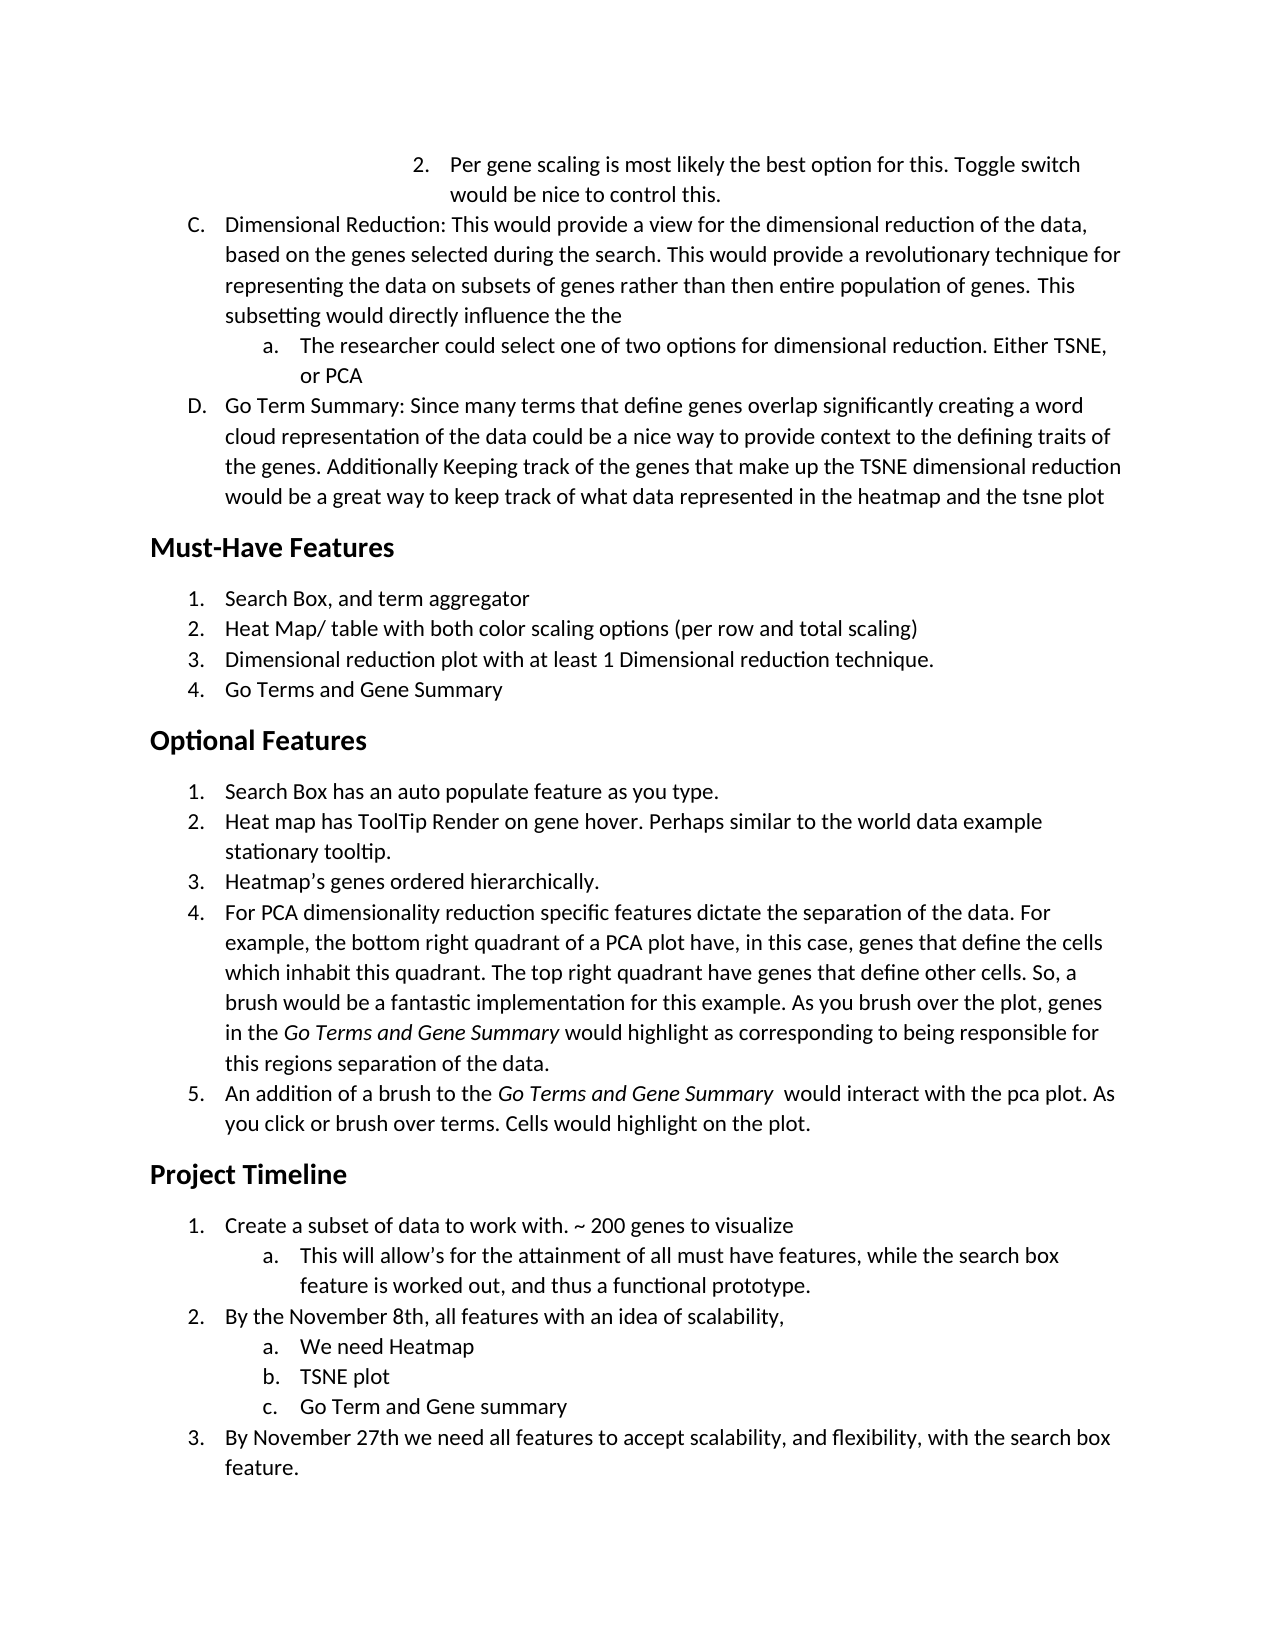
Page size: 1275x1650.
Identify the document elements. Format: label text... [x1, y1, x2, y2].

list Dimensional reduction plot with at least 1 Dimensional reduction technique. [187, 645, 1125, 673]
list This will allow’s for the attainment of all must have features, while the search box feature is worked out, and thus a functional prototype. [262, 1241, 1125, 1299]
list For PCA dimensionality reduction specific features dictate the separation of the data. For example, the bottom right quadrant of a PCA plot have, in this case, genes that define the cells which inhabit this quadrant. The top right quadrant have genes that define other cells. So, a brush would be a fantastic implementation for this example. As you brush over the plot, genes in the Go Terms and Gene Summary would highlight as corresponding to being responsible for this regions separation of the data. [187, 898, 1125, 1077]
text Optional Features [150, 722, 1125, 757]
list Go Terms and Gene Summary [187, 675, 1125, 703]
list Create a subset of data to work with. ~ 200 genes to visualize [187, 1211, 1125, 1239]
list Go Term and Gene summary [262, 1392, 1125, 1420]
list Heat Map/ table with both color scaling options (per row and total scaling) [187, 614, 1125, 642]
list An addition of a brush to the Go Terms and Gene Summary would interact with the pca plot. As you click or brush over terms. Cells would highlight on the plot. [187, 1079, 1125, 1137]
list Per gene scaling is most likely the best option for this. Toggle switch would be nice to control this. [412, 150, 1125, 208]
text Must-Have Features [150, 529, 1125, 565]
list Go Term Summary: Since many terms that define genes overlap significantly creating a word cloud representation of the data could be a nice way to provide context to the defining traits of the genes. Additionally Keeping track of the genes that make up the TSNE dimensional reduction would be a great way to keep track of what data represented in the heatmap and the tsne plot [187, 392, 1125, 510]
list Search Box has an auto populate feature as you type. [187, 777, 1125, 805]
list TSNE plot [262, 1362, 1125, 1390]
list By the November 8th, all features with an idea of scalability, [187, 1302, 1125, 1330]
list Dimensional Reduction: This would provide a view for the dimensional reduction of the data, based on the genes selected during the search. This would provide a revolutionary technique for representing the data on subsets of genes rather than then entire population of genes. This subsetting would directly influence the the [187, 210, 1125, 329]
list By November 27th we need all features to accept scalability, and flexibility, with the search box feature. [187, 1423, 1125, 1481]
list Search Box, and term aggregator [187, 584, 1125, 612]
list Heatmap’s genes ordered hierarchically. [187, 867, 1125, 896]
list Heat map has ToolTip Render on gene hover. Perhaps similar to the world data example stationary tooltip. [187, 807, 1125, 865]
list The researcher could select one of two options for dimensional reduction. Either TSNE, or PCA [262, 331, 1125, 389]
text Project Timeline [150, 1156, 1125, 1192]
list We need Heatmap [262, 1332, 1125, 1360]
